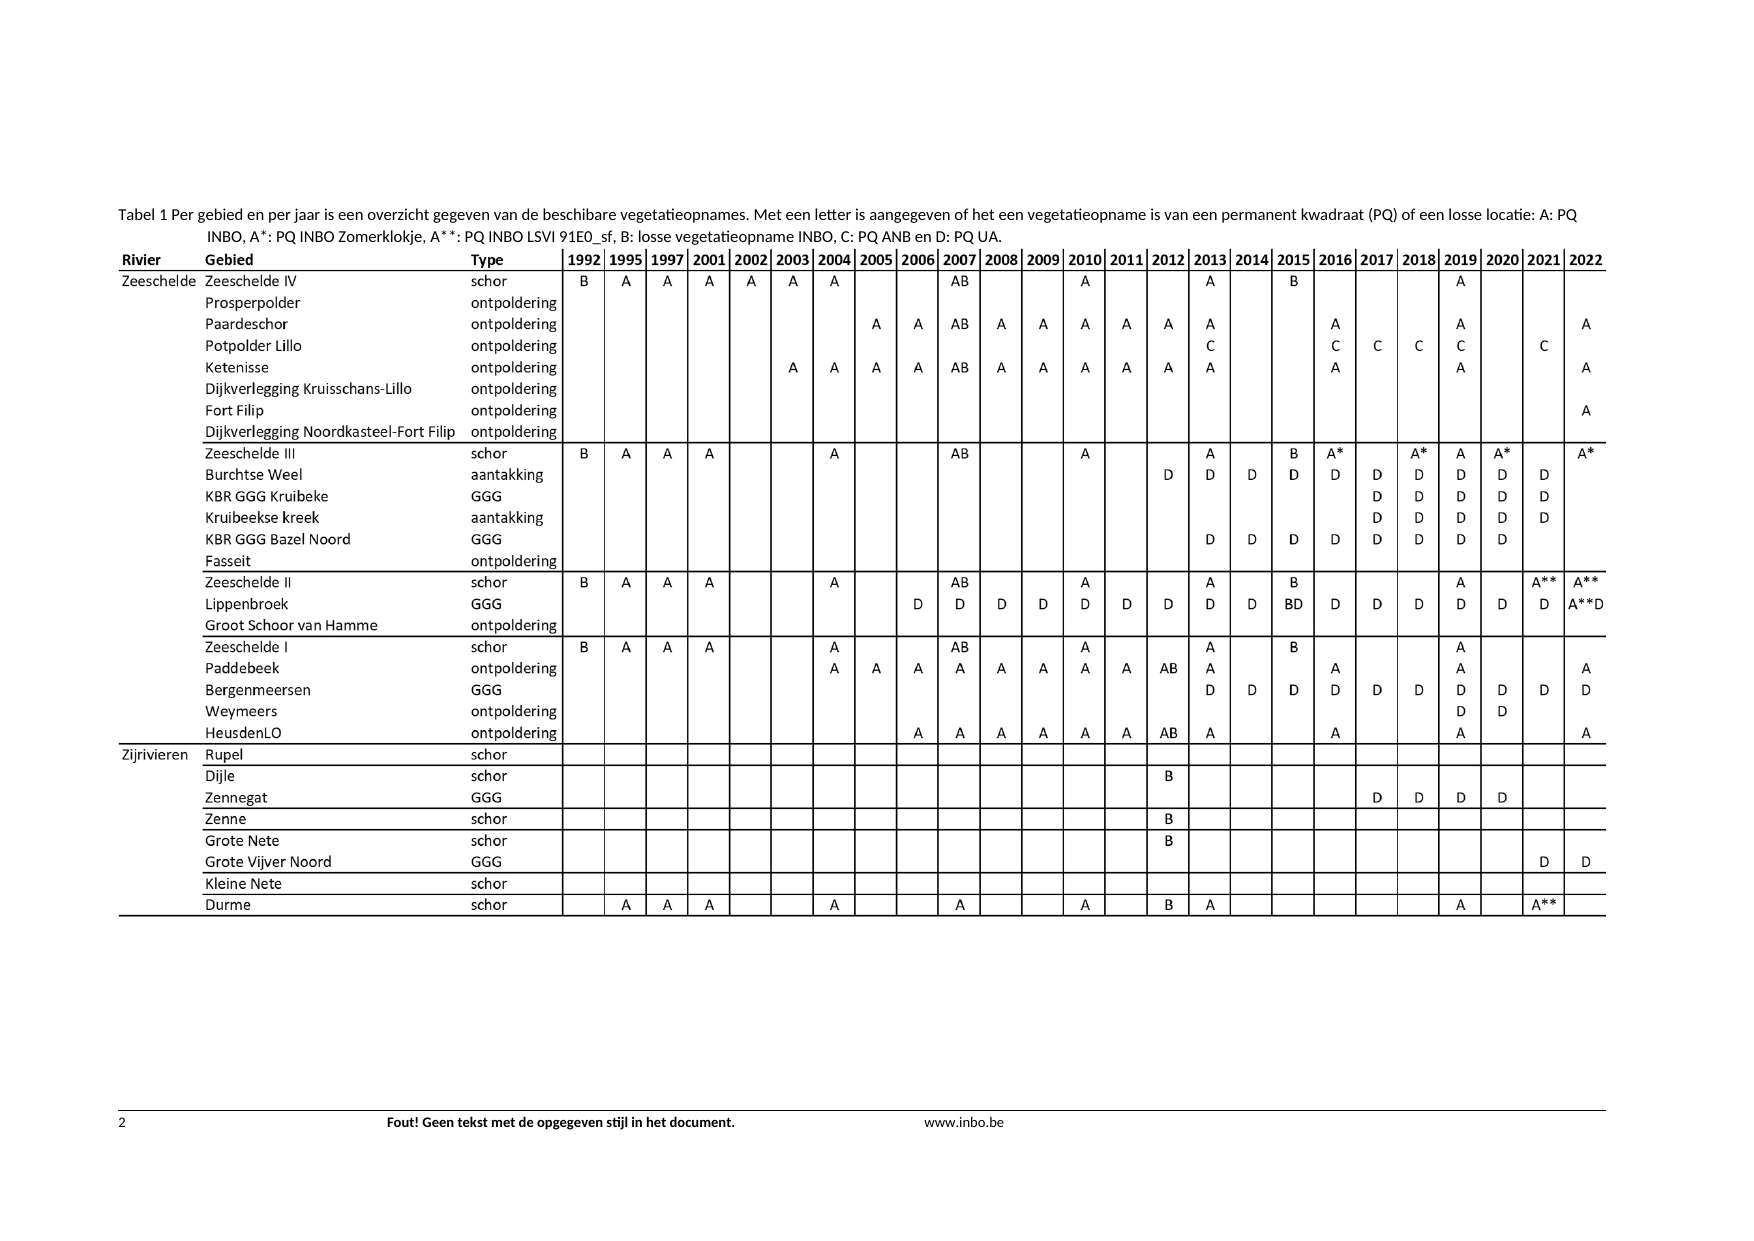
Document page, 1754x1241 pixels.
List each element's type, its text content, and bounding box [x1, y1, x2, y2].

picture [118, 248, 1607, 917]
